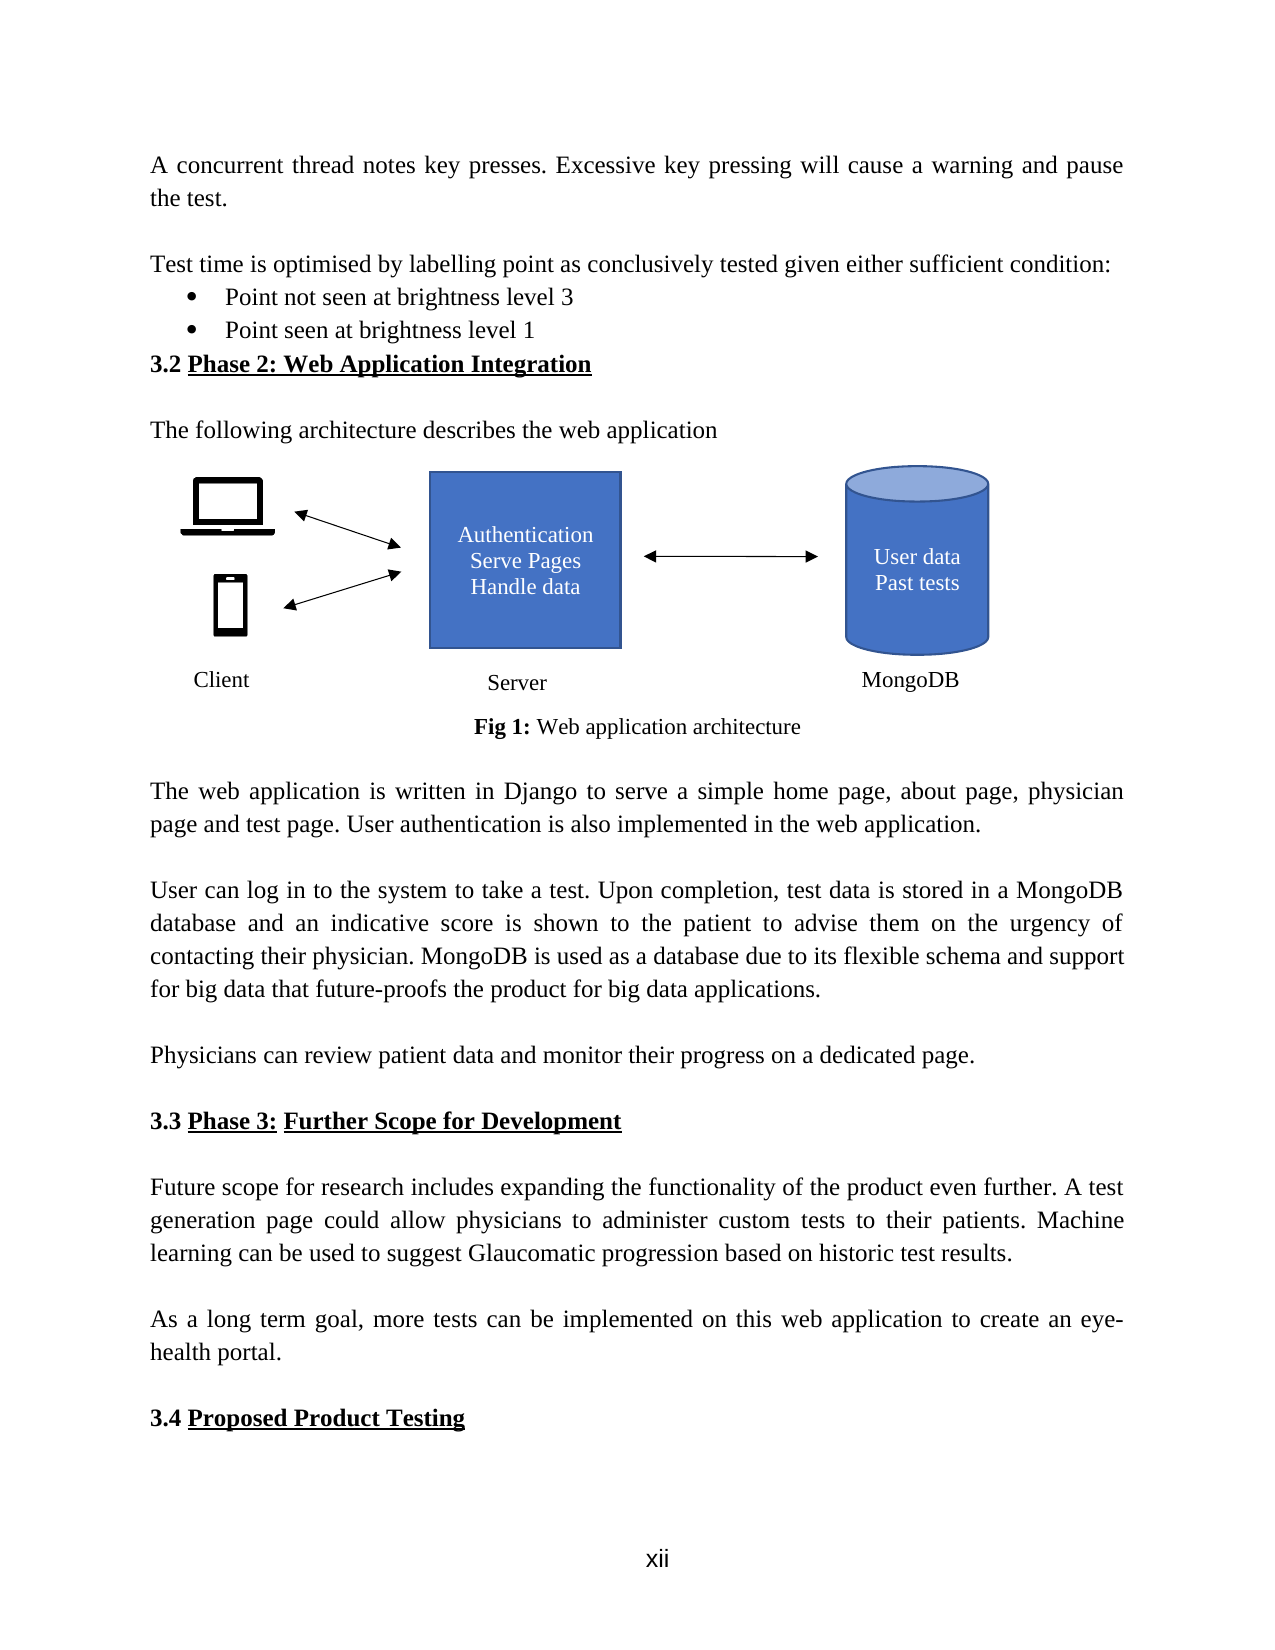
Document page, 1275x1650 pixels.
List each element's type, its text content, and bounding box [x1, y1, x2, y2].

text 3.2 Phase 2: Web Application Integration [150, 349, 1125, 378]
text As a long term goal, more tests can be implemented on this web application to create an eye-health portal. [150, 1304, 1125, 1366]
text User can log in to the system to take a test. Upon completion, test data is stored in a MongoDB database and an indicative score is shown to the patient to advise them on the urgency of contacting their physician. MongoDB is used as a database due to its flexible schema and support for big data that future-proofs the product for big data applications. [150, 875, 1125, 1003]
picture [196, 571, 264, 639]
text A concurrent thread notes key presses. Excessive key pressing will cause a warning and pause the test. [150, 150, 1125, 212]
list Point not seen at brightness level 3 [187, 282, 885, 311]
text Fig 1: Web application architecture [150, 713, 1125, 739]
text The web application is written in Django to serve a simple home page, about page, physician page and test page. User authentication is also implemented in the web application. [150, 776, 1125, 838]
text 3.4 Proposed Product Testing [150, 1403, 1125, 1432]
text Physicians can review patient data and monitor their progress on a dedicated page. [150, 1040, 1125, 1069]
text The following architecture describes the web application [150, 416, 1125, 444]
text Future scope for research includes expanding the functionality of the product even further. A test generation page could allow physicians to administer custom tests to their patients. Machine learning can be used to suggest Glaucomatic progression based on historic test results. [150, 1172, 1125, 1267]
text 3.3 Phase 3: Further Scope for Development [150, 1106, 1125, 1135]
picture [178, 457, 277, 555]
list Point seen at brightness level 1 [187, 315, 885, 344]
text Test time is optimised by labelling point as conclusively tested given either sufficient condition: [150, 249, 1125, 278]
